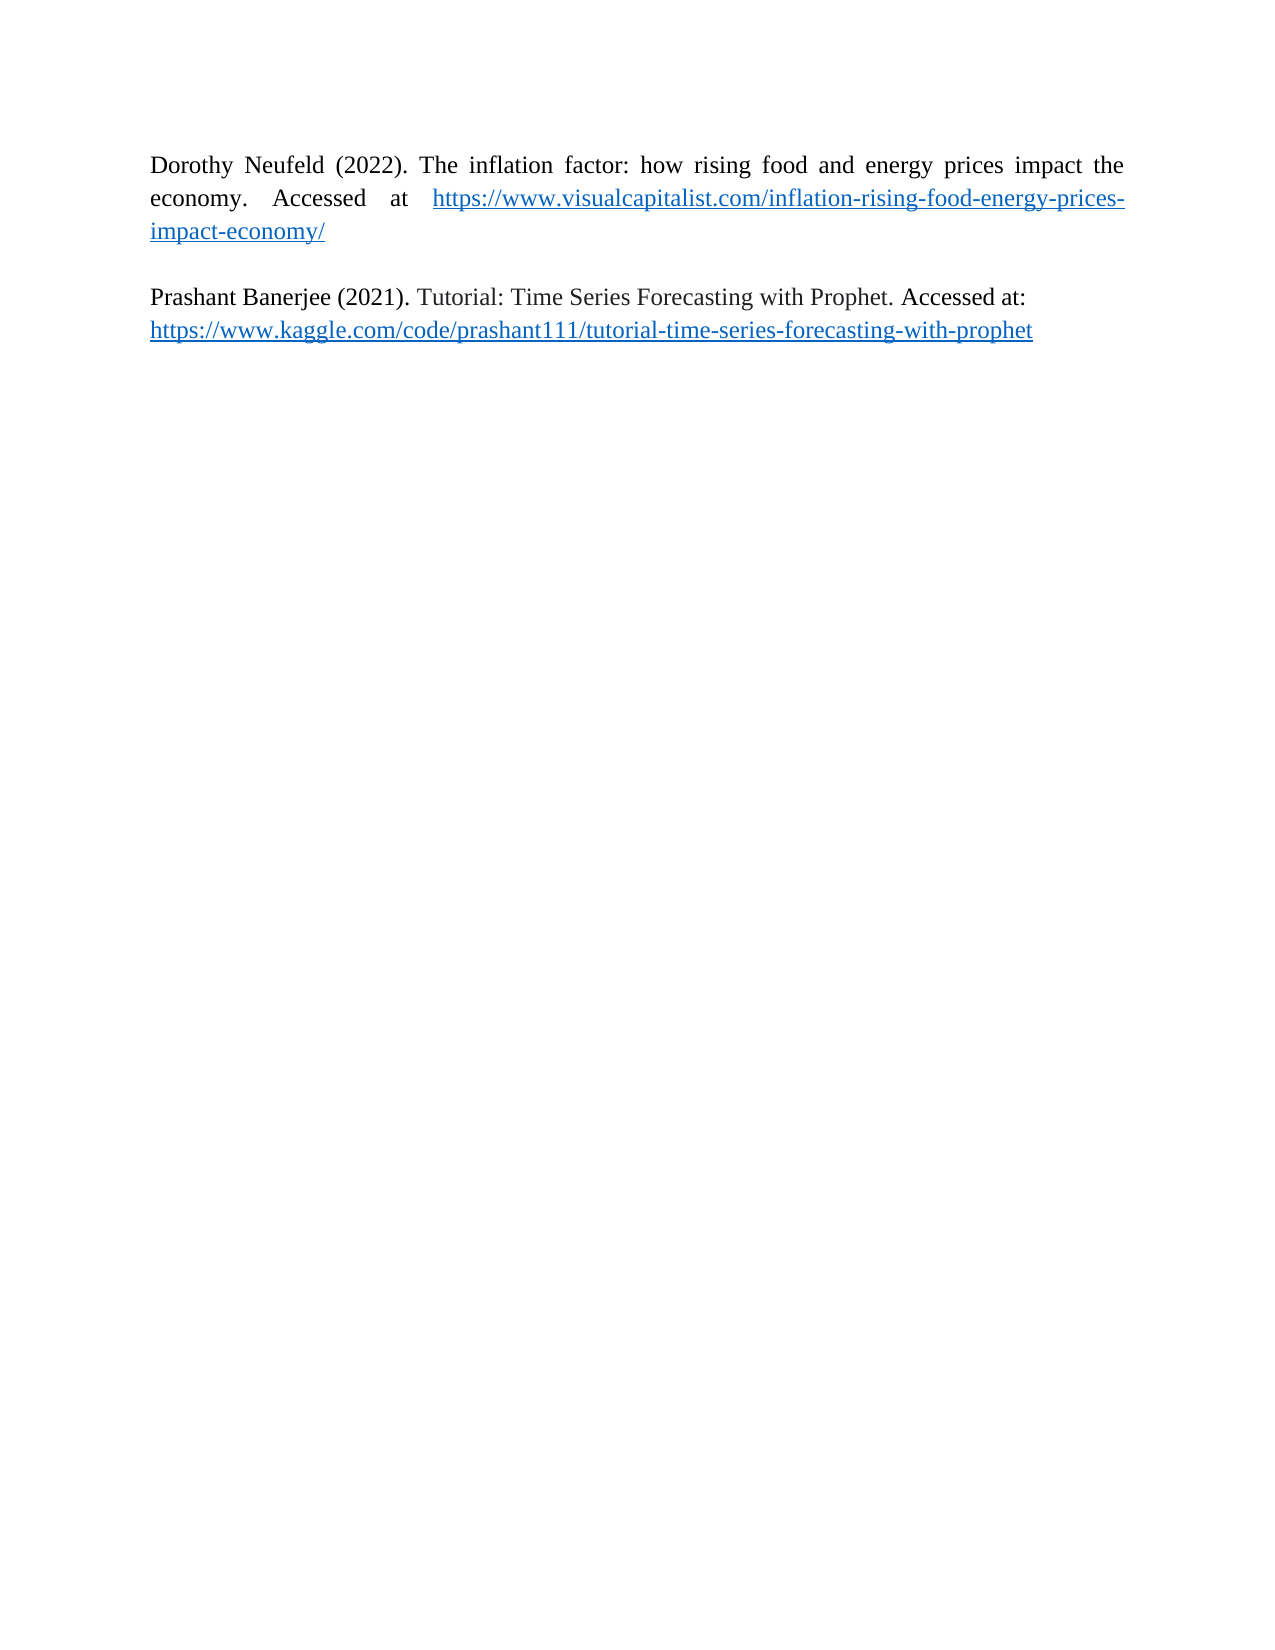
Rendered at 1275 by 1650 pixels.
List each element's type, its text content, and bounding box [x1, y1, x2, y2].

subtitle https://www.kaggle.com/code/prashant111/tutorial-time-series-forecasting-with-prophet [150, 315, 1125, 344]
subtitle Prashant Banerjee (2021). Tutorial: Time Series Forecasting with Prophet. Accessed at: [150, 282, 1125, 311]
text Dorothy Neufeld (2022). The inflation factor: how rising food and energy prices impact the economy. Accessed at https://www.visualcapitalist.com/inflation-rising-food-energy-prices-impact-economy/ [150, 150, 1125, 245]
